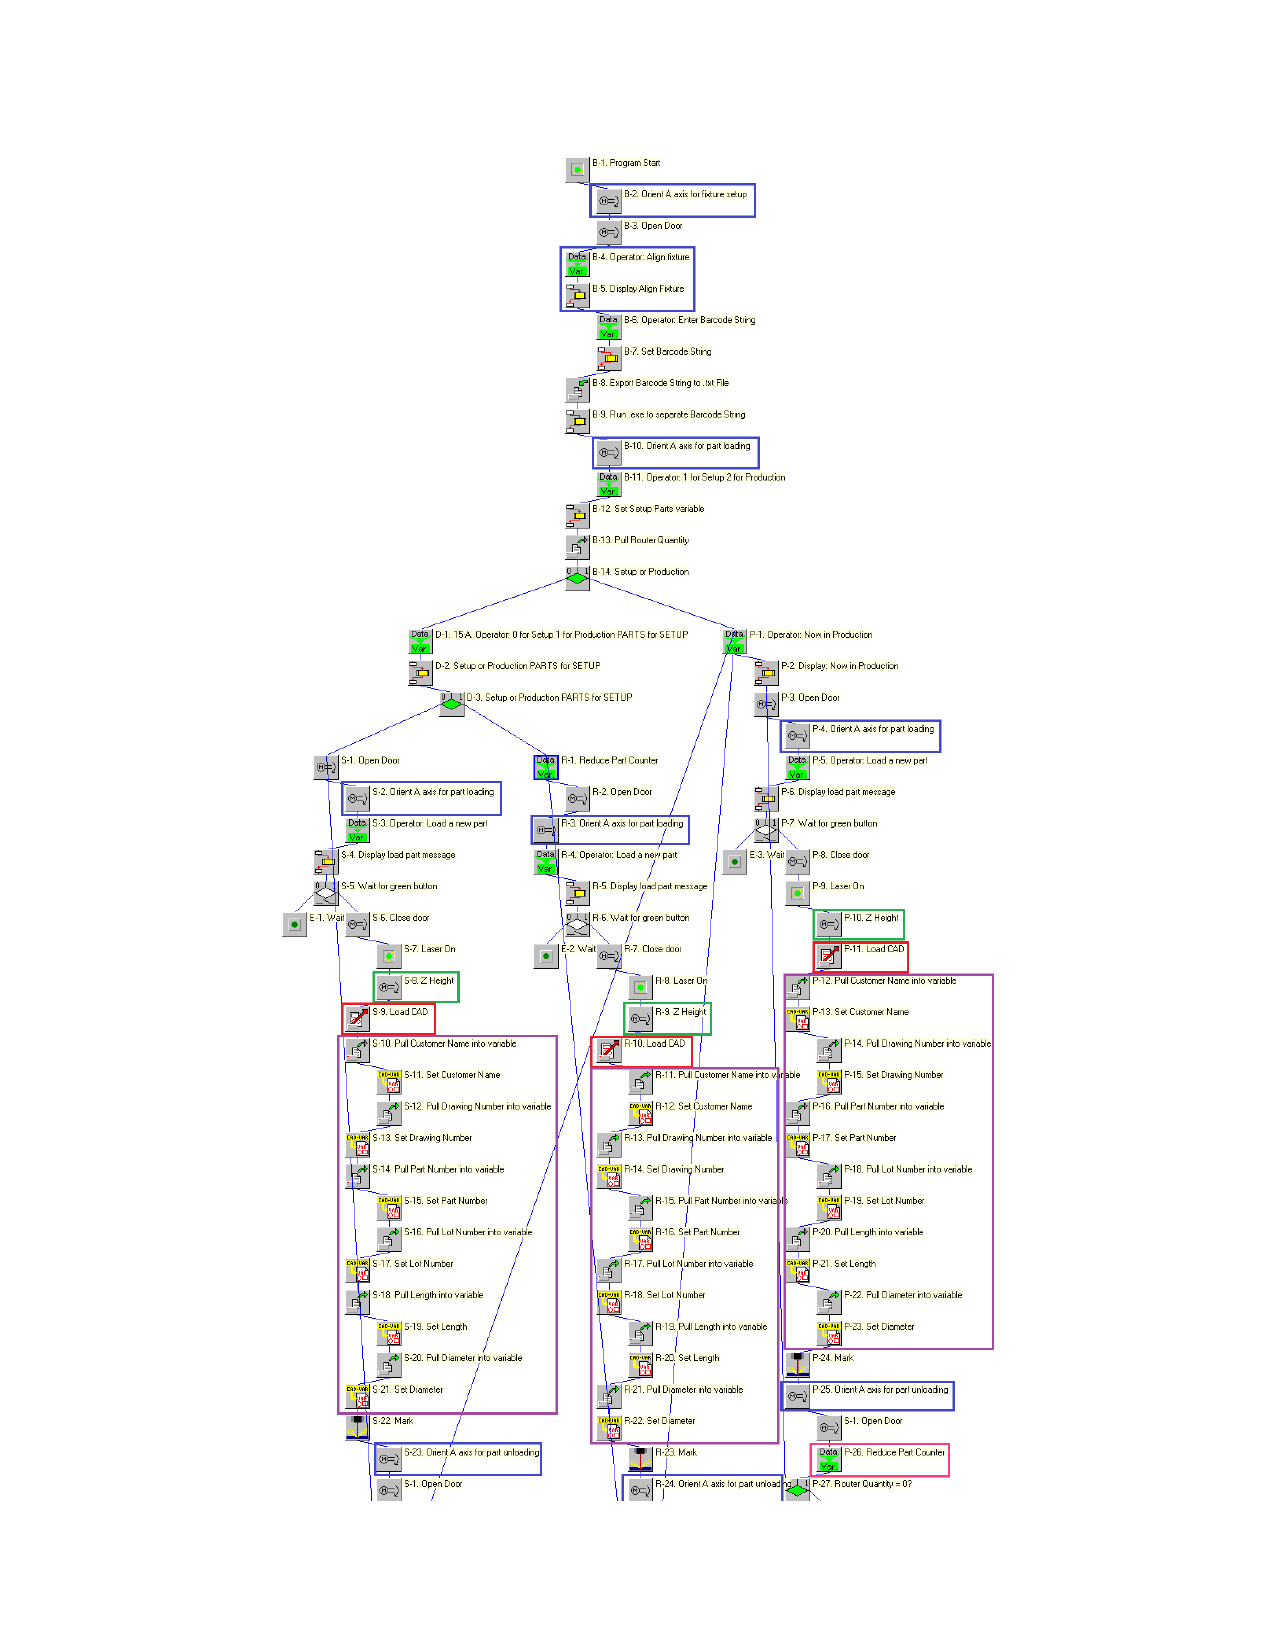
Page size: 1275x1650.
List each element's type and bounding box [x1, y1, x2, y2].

picture [277, 150, 1000, 1501]
